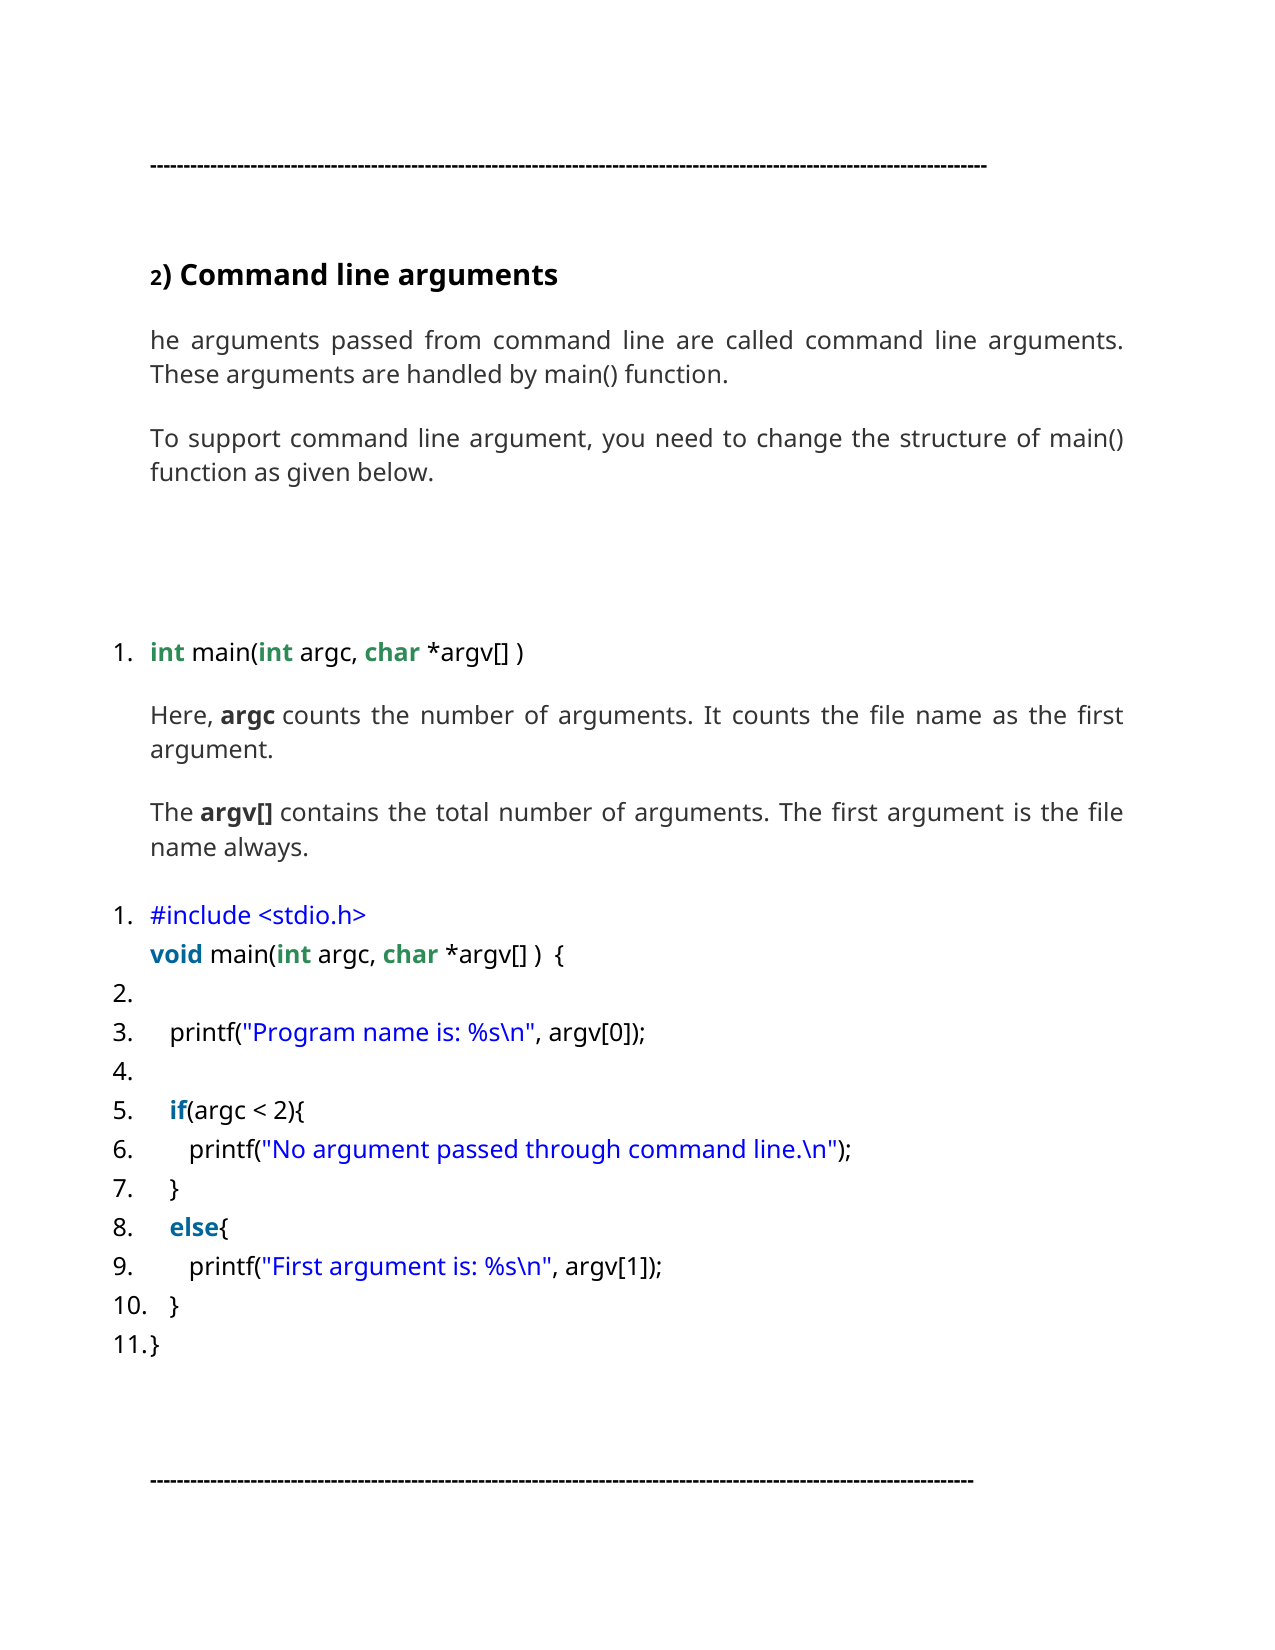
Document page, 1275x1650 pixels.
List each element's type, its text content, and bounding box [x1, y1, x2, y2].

list } [112, 1166, 1125, 1205]
list } [112, 1283, 1125, 1322]
text 2) Command line arguments [150, 254, 1125, 294]
text The argv[] contains the total number of arguments. The first argument is the file name always. [150, 795, 1125, 863]
text ----------------------------------------------------------------------------------------------------------------------------- [150, 150, 1125, 178]
text void main(int argc, char *argv[] ) { [150, 931, 1125, 971]
text he arguments passed from command line are called command line arguments. These arguments are handled by main() function. [150, 323, 1125, 391]
list printf("First argument is: %s\n", argv[1]); [112, 1244, 1125, 1283]
list int main(int argc, char *argv[] ) [112, 629, 1125, 669]
list printf("Program name is: %s\n", argv[0]); [112, 1009, 1125, 1049]
list } [112, 1322, 1125, 1361]
text Here, argc counts the number of arguments. It counts the file name as the first argument. [150, 698, 1125, 766]
list #include <stdio.h> [112, 892, 1125, 931]
text To support command line argument, you need to change the structure of main() function as given below. [150, 420, 1125, 488]
list else{ [112, 1205, 1125, 1244]
text --------------------------------------------------------------------------------------------------------------------------- [150, 1465, 1125, 1494]
list printf("No argument passed through command line.\n"); [112, 1127, 1125, 1166]
list if(argc < 2){ [112, 1088, 1125, 1127]
